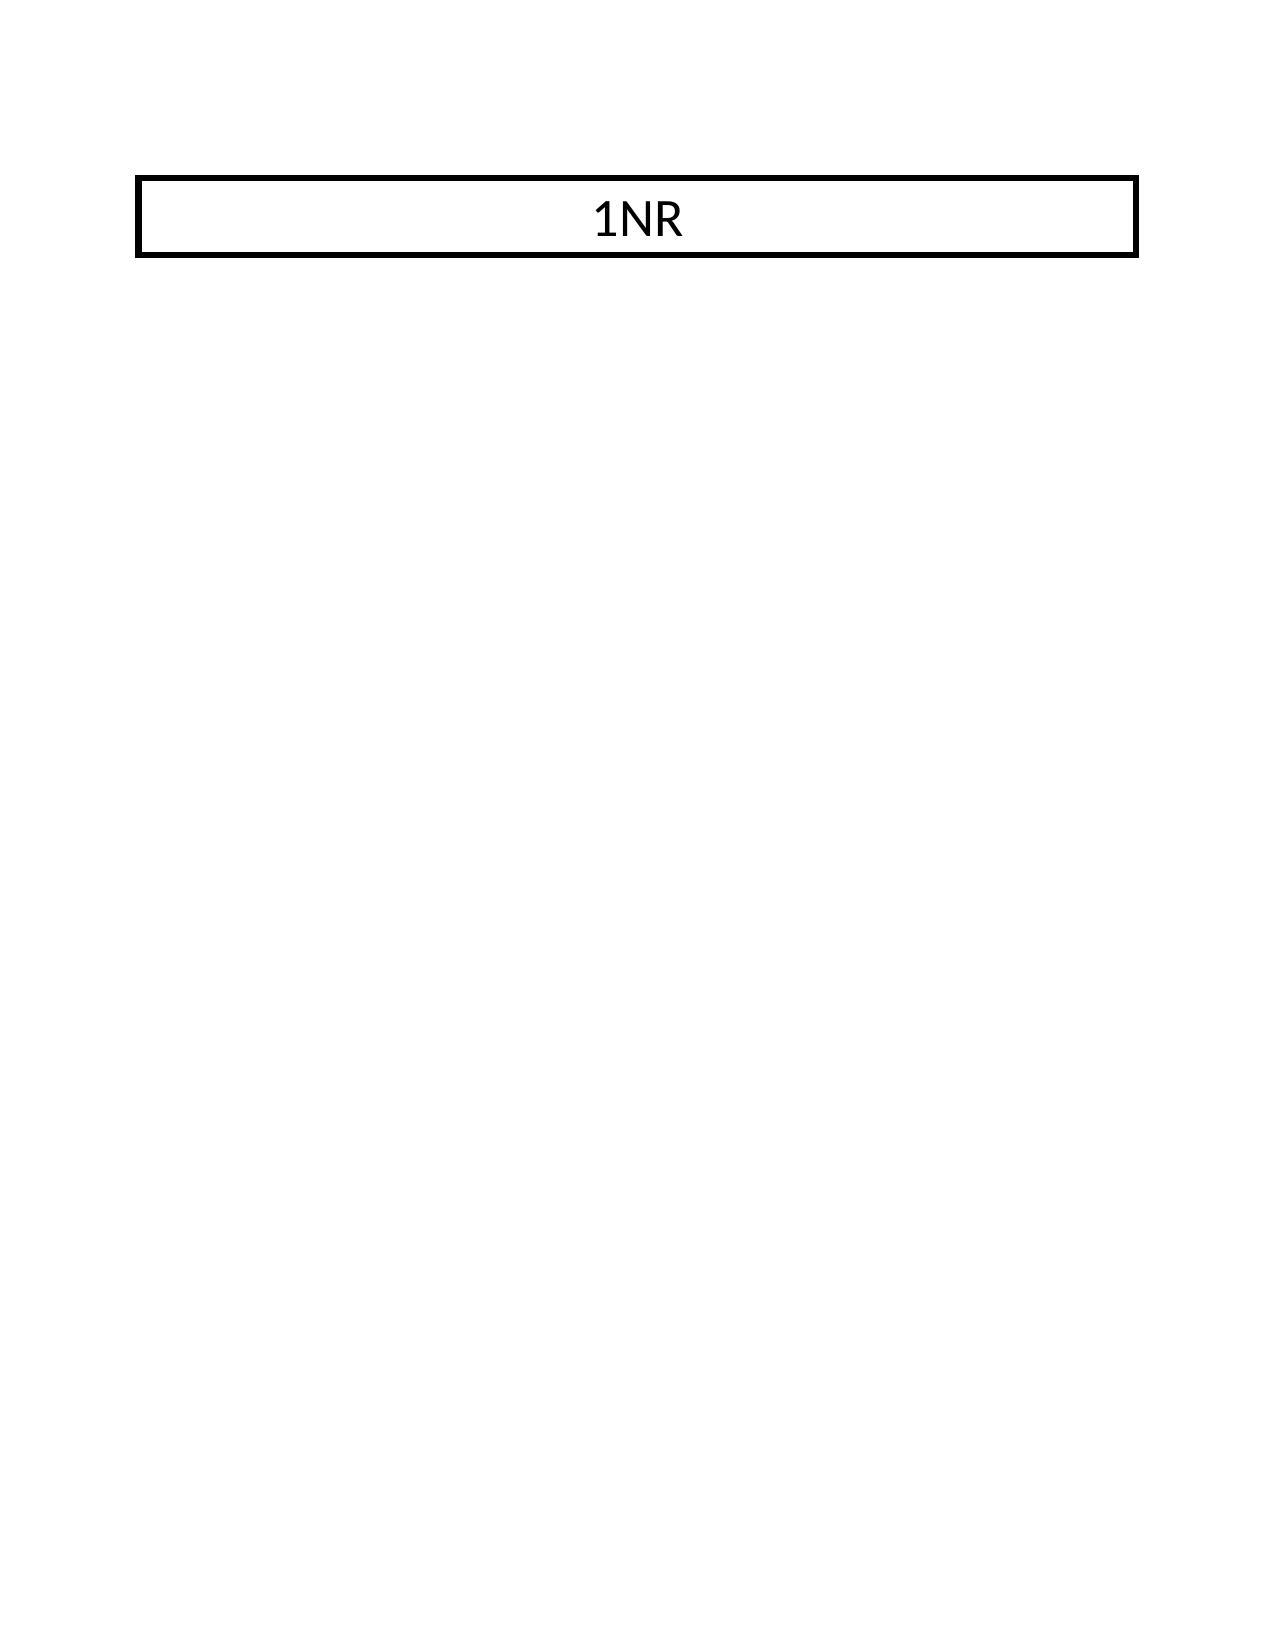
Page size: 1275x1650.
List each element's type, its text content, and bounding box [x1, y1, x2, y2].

subtitle 1NR [142, 181, 1133, 252]
